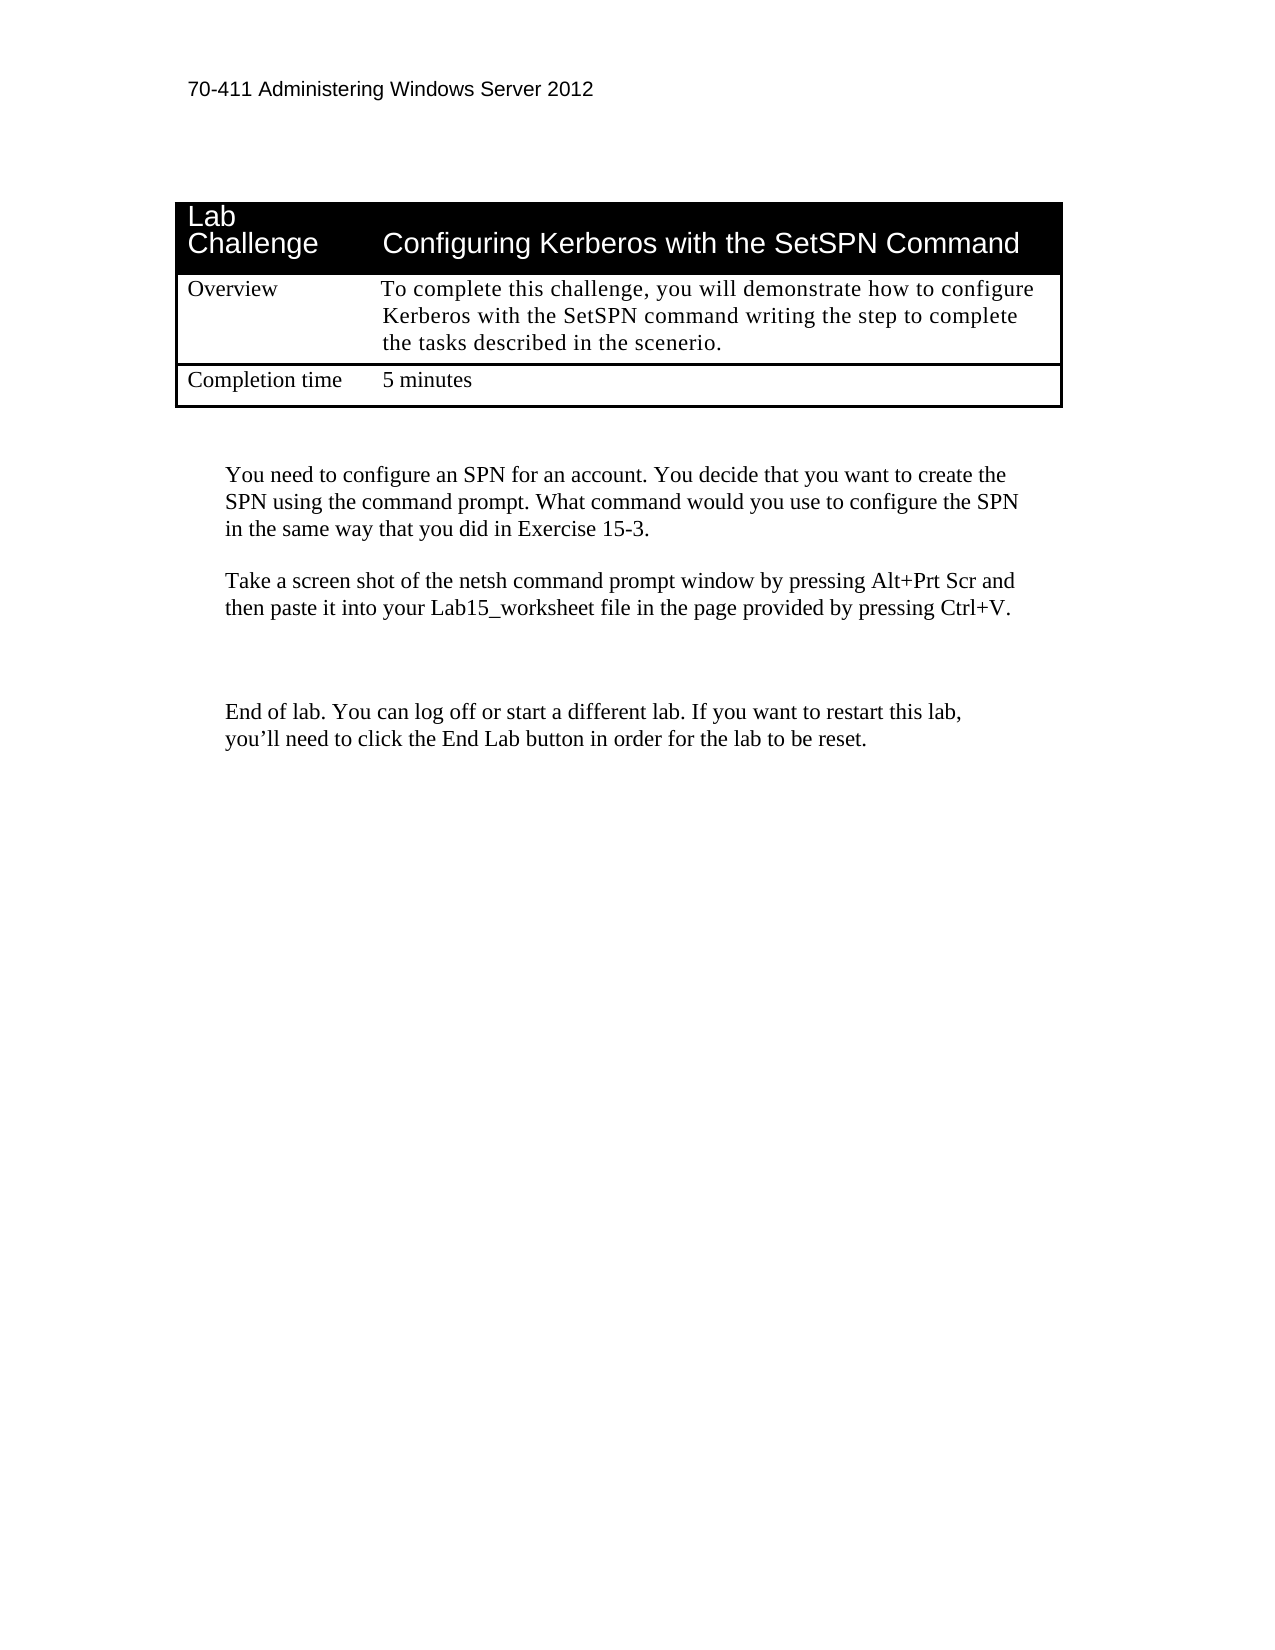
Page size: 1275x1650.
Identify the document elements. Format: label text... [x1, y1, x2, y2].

text End of lab. You can log off or start a different lab. If you want to restart this lab, you’ll need to click the End Lab button in order for the lab to be reset. [225, 698, 1022, 752]
table_header Lab Challenge [178, 205, 371, 272]
text Take a screen shot of the netsh command prompt window by pressing Alt+Prt Scr and then paste it into your Lab15_worksheet file in the page provided by pressing Ctrl+V. [225, 567, 1022, 621]
table_cell Completion time [178, 366, 371, 405]
table_header Configuring Kerberos with the SetSPN Command [371, 205, 1060, 272]
table_cell 5 minutes [371, 366, 1060, 405]
table_cell To complete this challenge, you will demonstrate how to configure Kerberos with the SetSPN command writing the step to complete the tasks described in the scenerio. [371, 275, 1060, 362]
text You need to configure an SPN for an account. You decide that you want to create the SPN using the command prompt. What command would you use to configure the SPN in the same way that you did in Exercise 15-3. [225, 460, 1022, 542]
table_cell Overview [178, 275, 371, 362]
